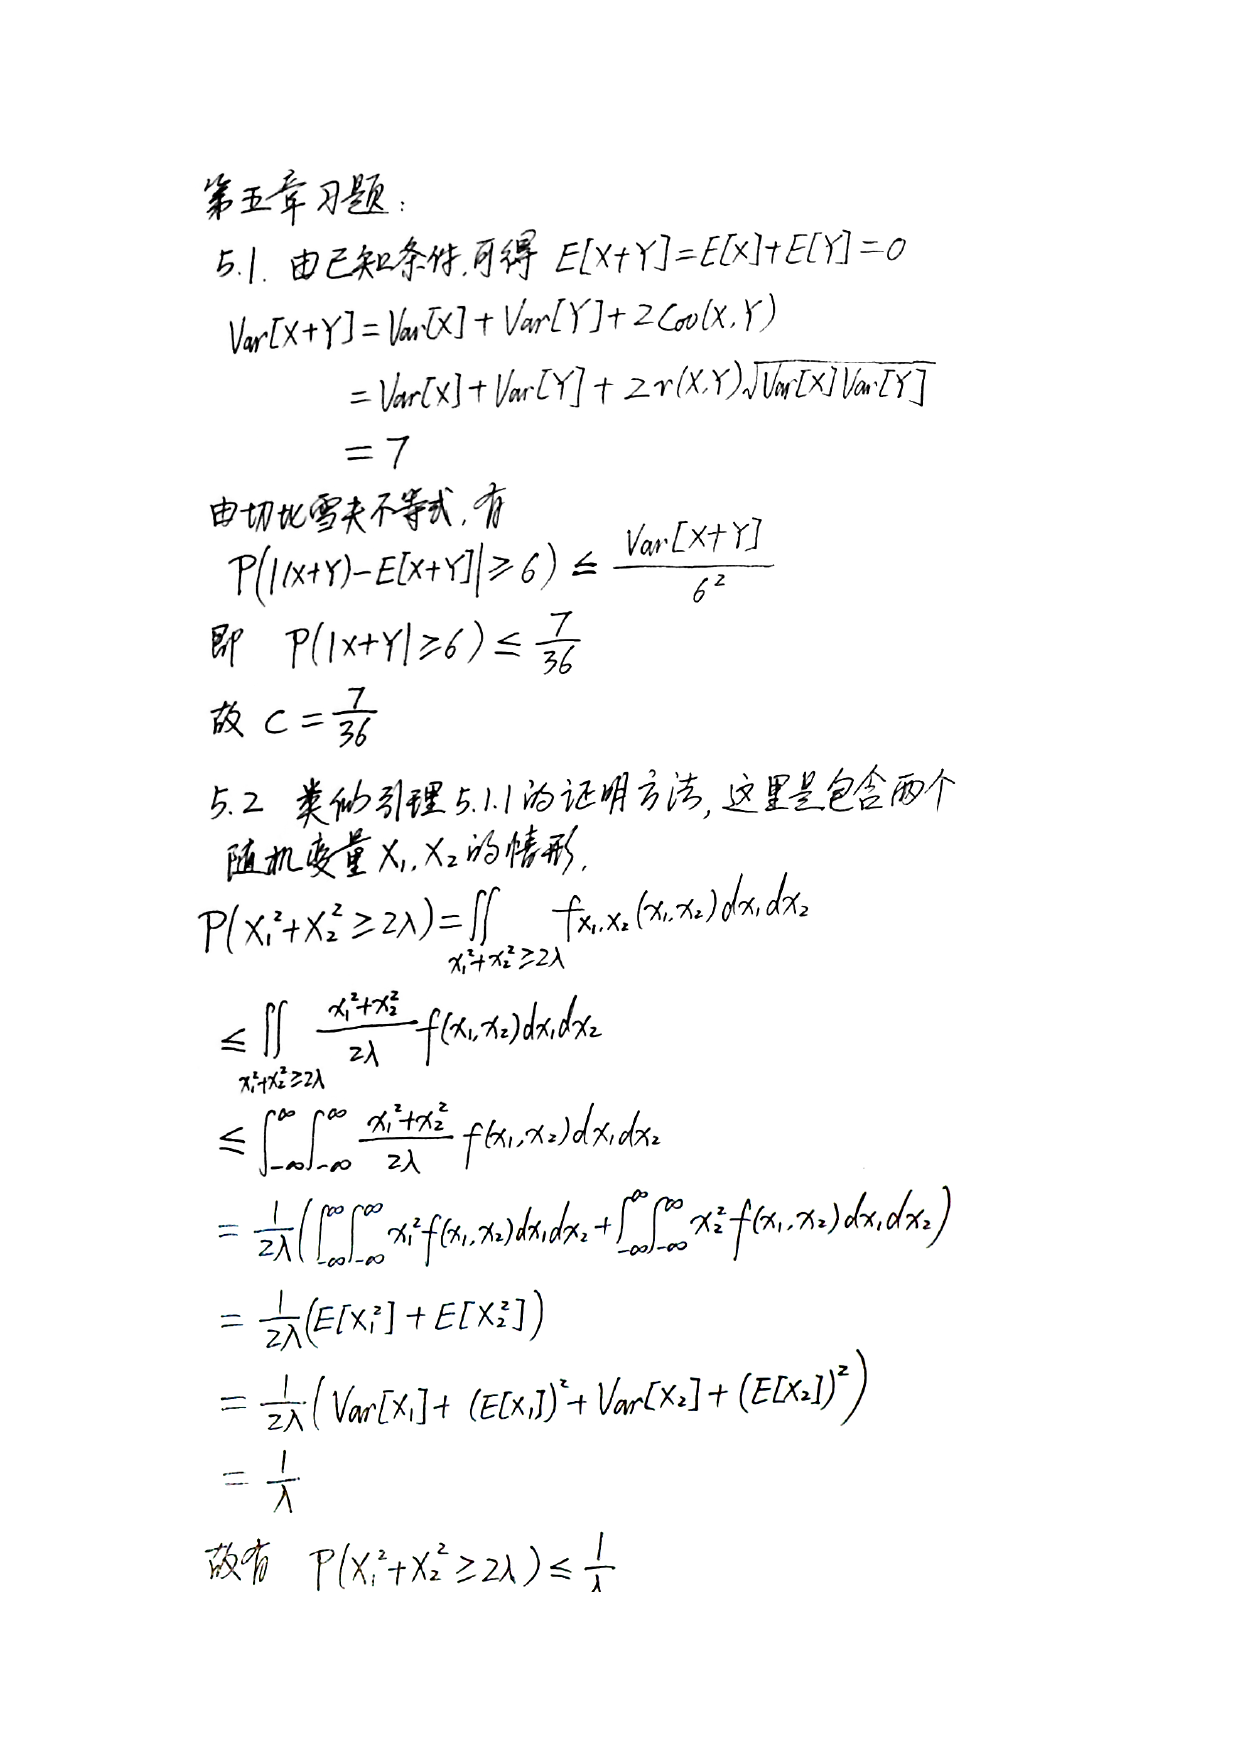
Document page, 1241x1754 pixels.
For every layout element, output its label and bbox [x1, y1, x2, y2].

picture [187, 162, 960, 1592]
